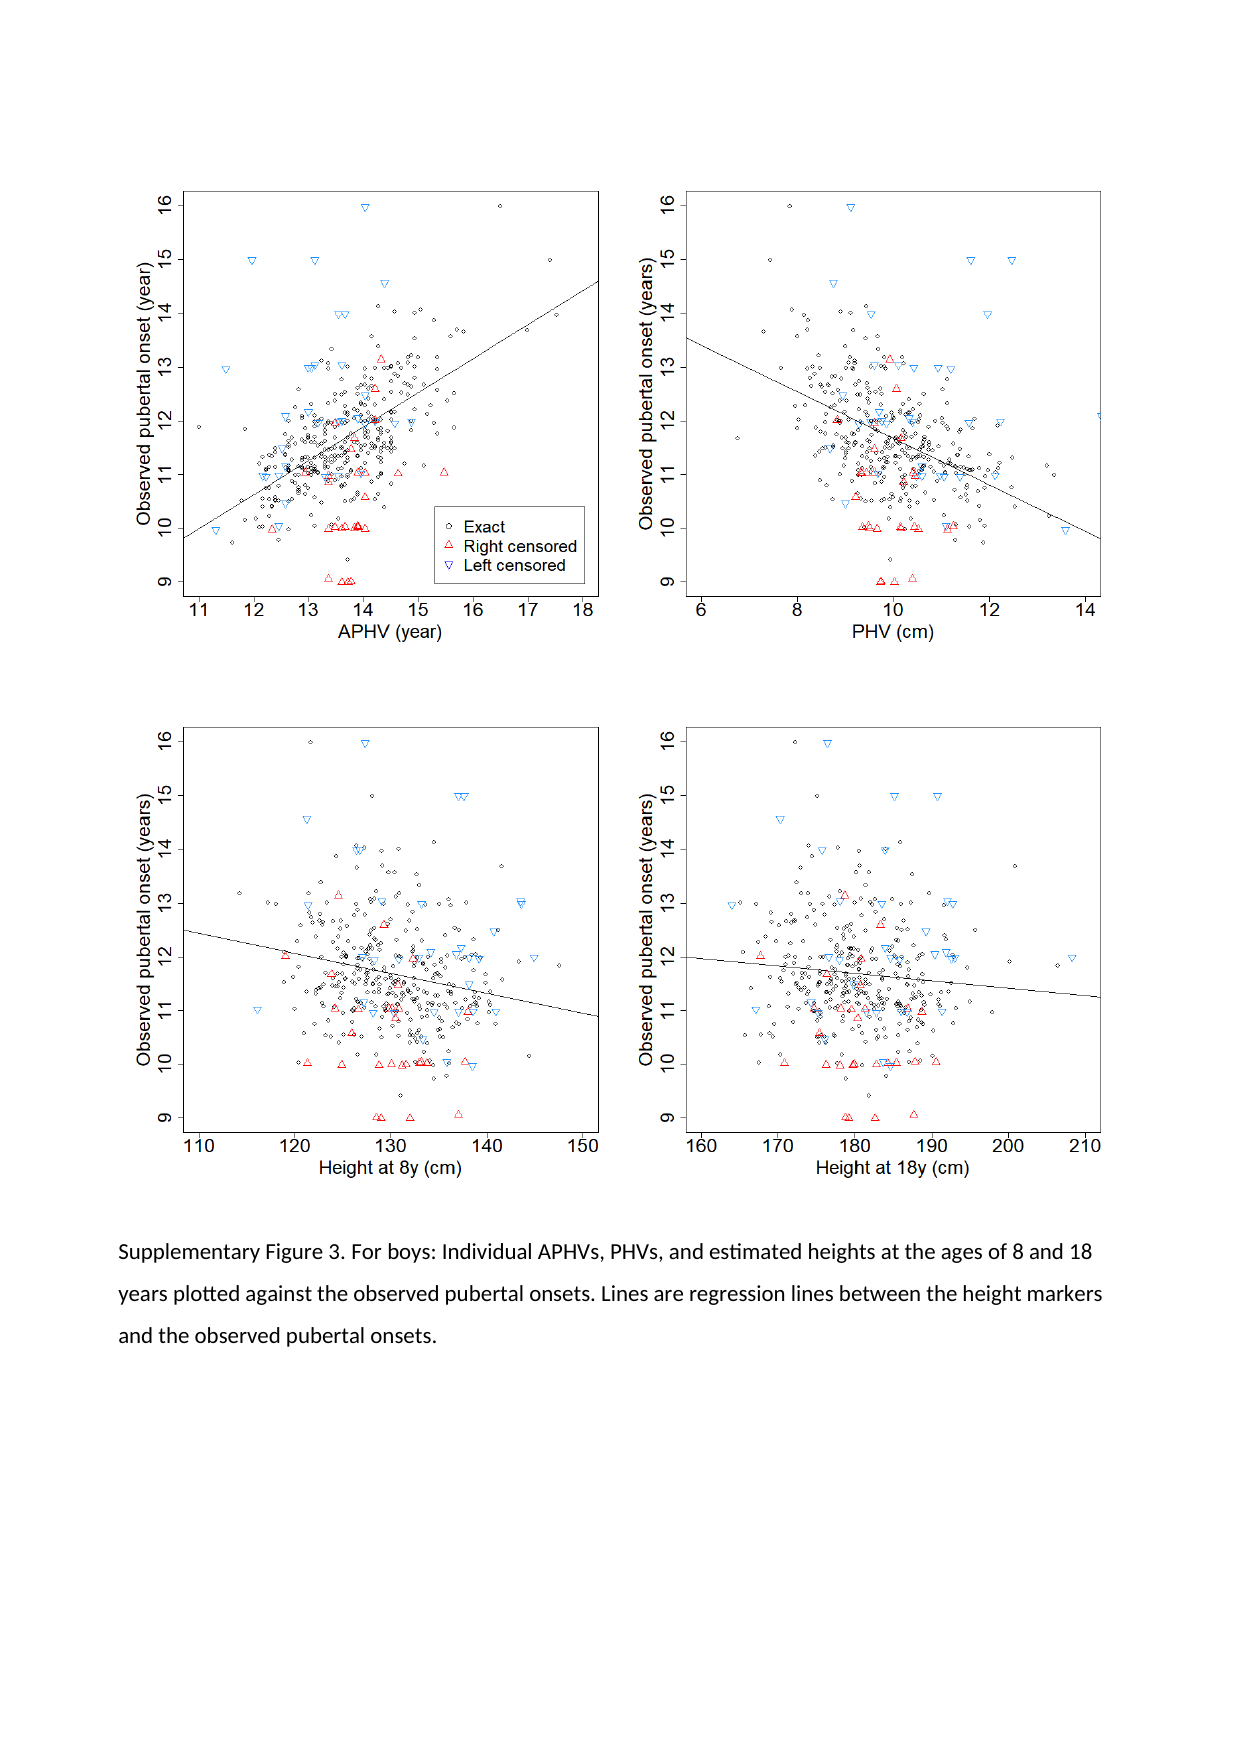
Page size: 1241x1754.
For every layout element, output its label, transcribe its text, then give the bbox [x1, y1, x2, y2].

picture [118, 147, 1123, 1219]
text Supplementary Figure 3. For boys: Individual APHVs, PHVs, and estimated heights at the ages of 8 and 18 years plotted against the observed pubertal onsets. Lines are regression lines between the height markers and the observed pubertal onsets. [118, 1237, 1122, 1349]
